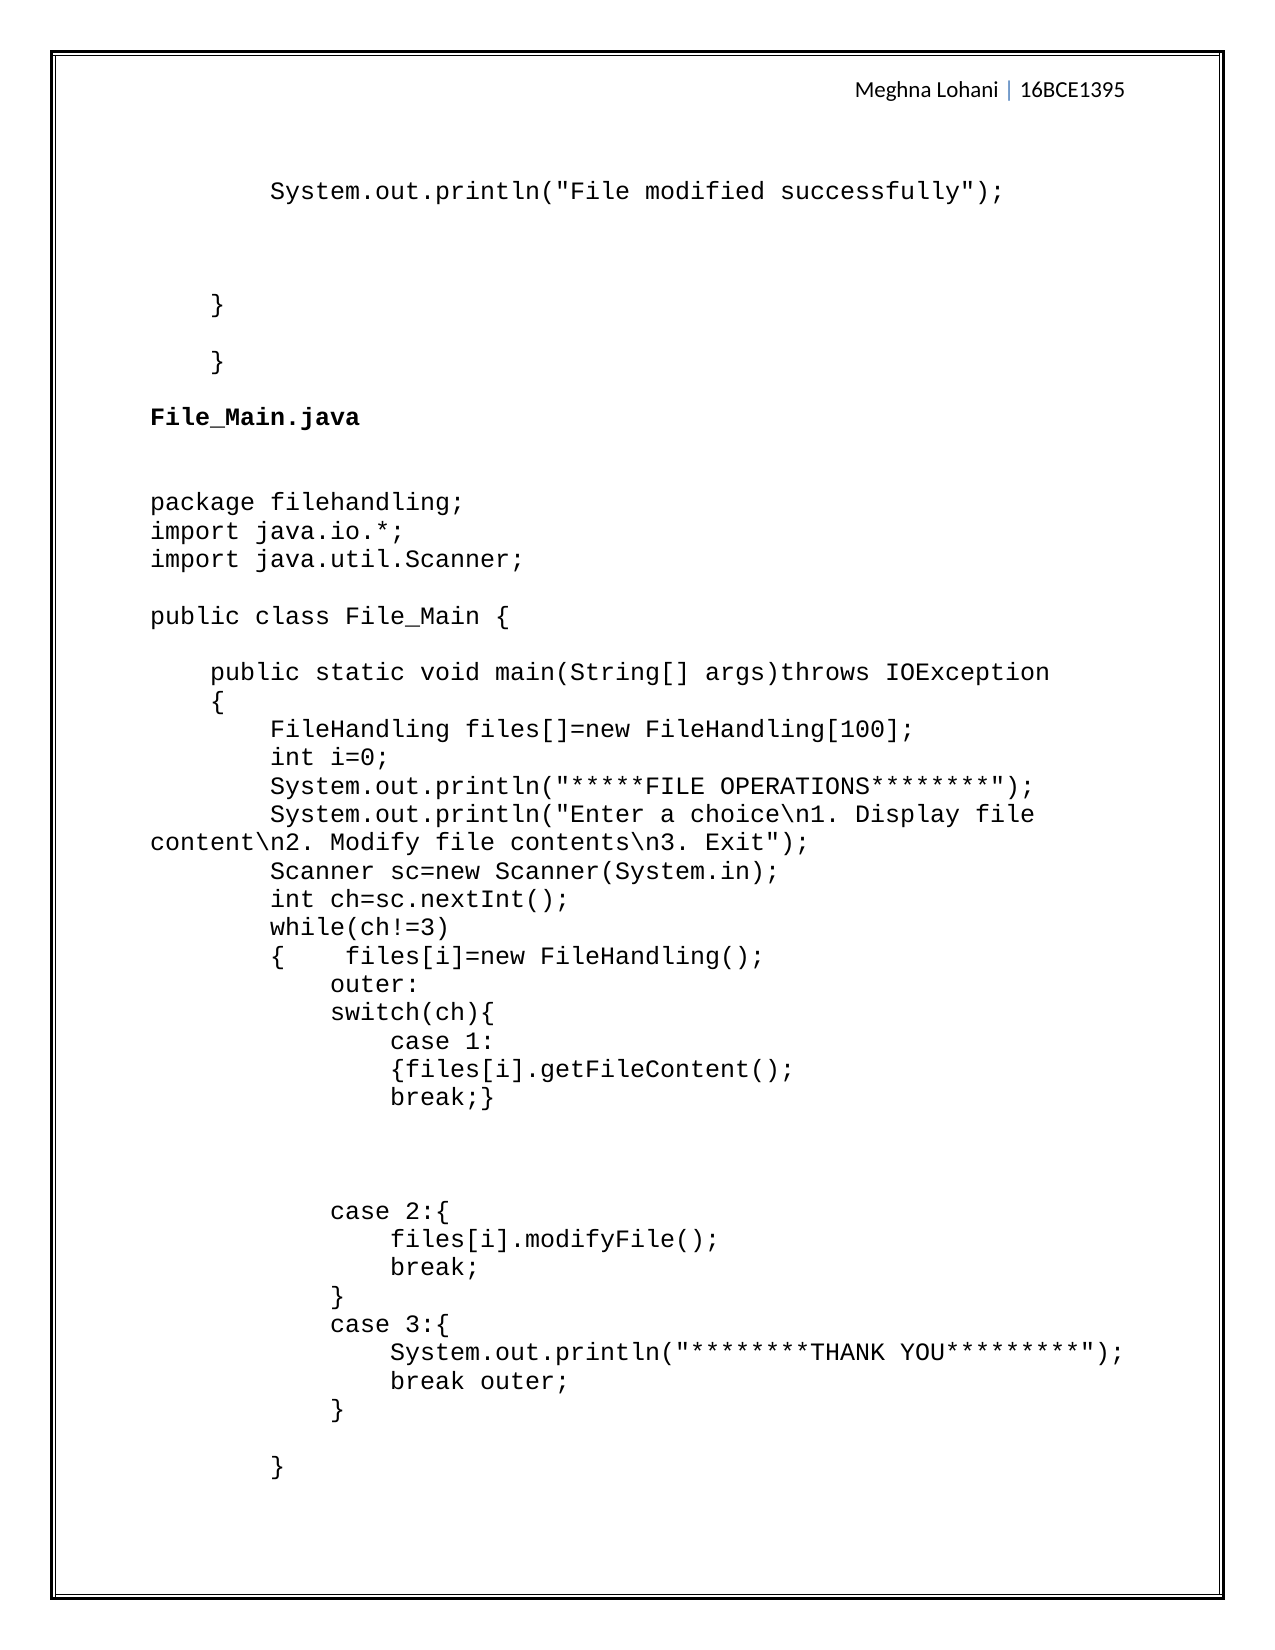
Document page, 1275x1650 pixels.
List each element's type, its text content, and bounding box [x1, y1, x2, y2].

text break outer; [150, 1368, 1125, 1397]
text case 3:{ [150, 1312, 1125, 1340]
text outer: [150, 972, 1125, 1000]
text files[i].modifyFile(); [150, 1227, 1125, 1255]
text File_Main.java [150, 405, 1125, 433]
text System.out.println("*****FILE OPERATIONS********"); [150, 773, 1125, 802]
text break; [150, 1255, 1125, 1283]
text public class File_Main { [150, 603, 1125, 632]
text System.out.println("Enter a choice\n1. Display file content\n2. Modify file contents\n3. Exit"); [150, 802, 1125, 858]
text import java.util.Scanner; [150, 547, 1125, 575]
text import java.io.*; [150, 518, 1125, 547]
text int ch=sc.nextInt(); [150, 887, 1125, 915]
text package filehandling; [150, 490, 1125, 518]
text } [150, 1397, 1125, 1425]
text while(ch!=3) [150, 915, 1125, 943]
text } [150, 348, 1125, 377]
text } [150, 292, 1125, 320]
text switch(ch){ [150, 1000, 1125, 1028]
text System.out.println("File modified successfully"); [150, 178, 1125, 207]
text break;} [150, 1085, 1125, 1113]
text case 1: [150, 1028, 1125, 1057]
text int i=0; [150, 745, 1125, 773]
text {files[i].getFileContent(); [150, 1057, 1125, 1085]
text System.out.println("********THANK YOU*********"); [150, 1340, 1125, 1368]
text } [150, 1283, 1125, 1312]
text { [150, 688, 1125, 717]
text case 2:{ [150, 1198, 1125, 1227]
text public static void main(String[] args)throws IOException [150, 660, 1125, 688]
text } [150, 1453, 1125, 1482]
text Scanner sc=new Scanner(System.in); [150, 858, 1125, 887]
text { files[i]=new FileHandling(); [150, 943, 1125, 972]
text FileHandling files[]=new FileHandling[100]; [150, 717, 1125, 745]
